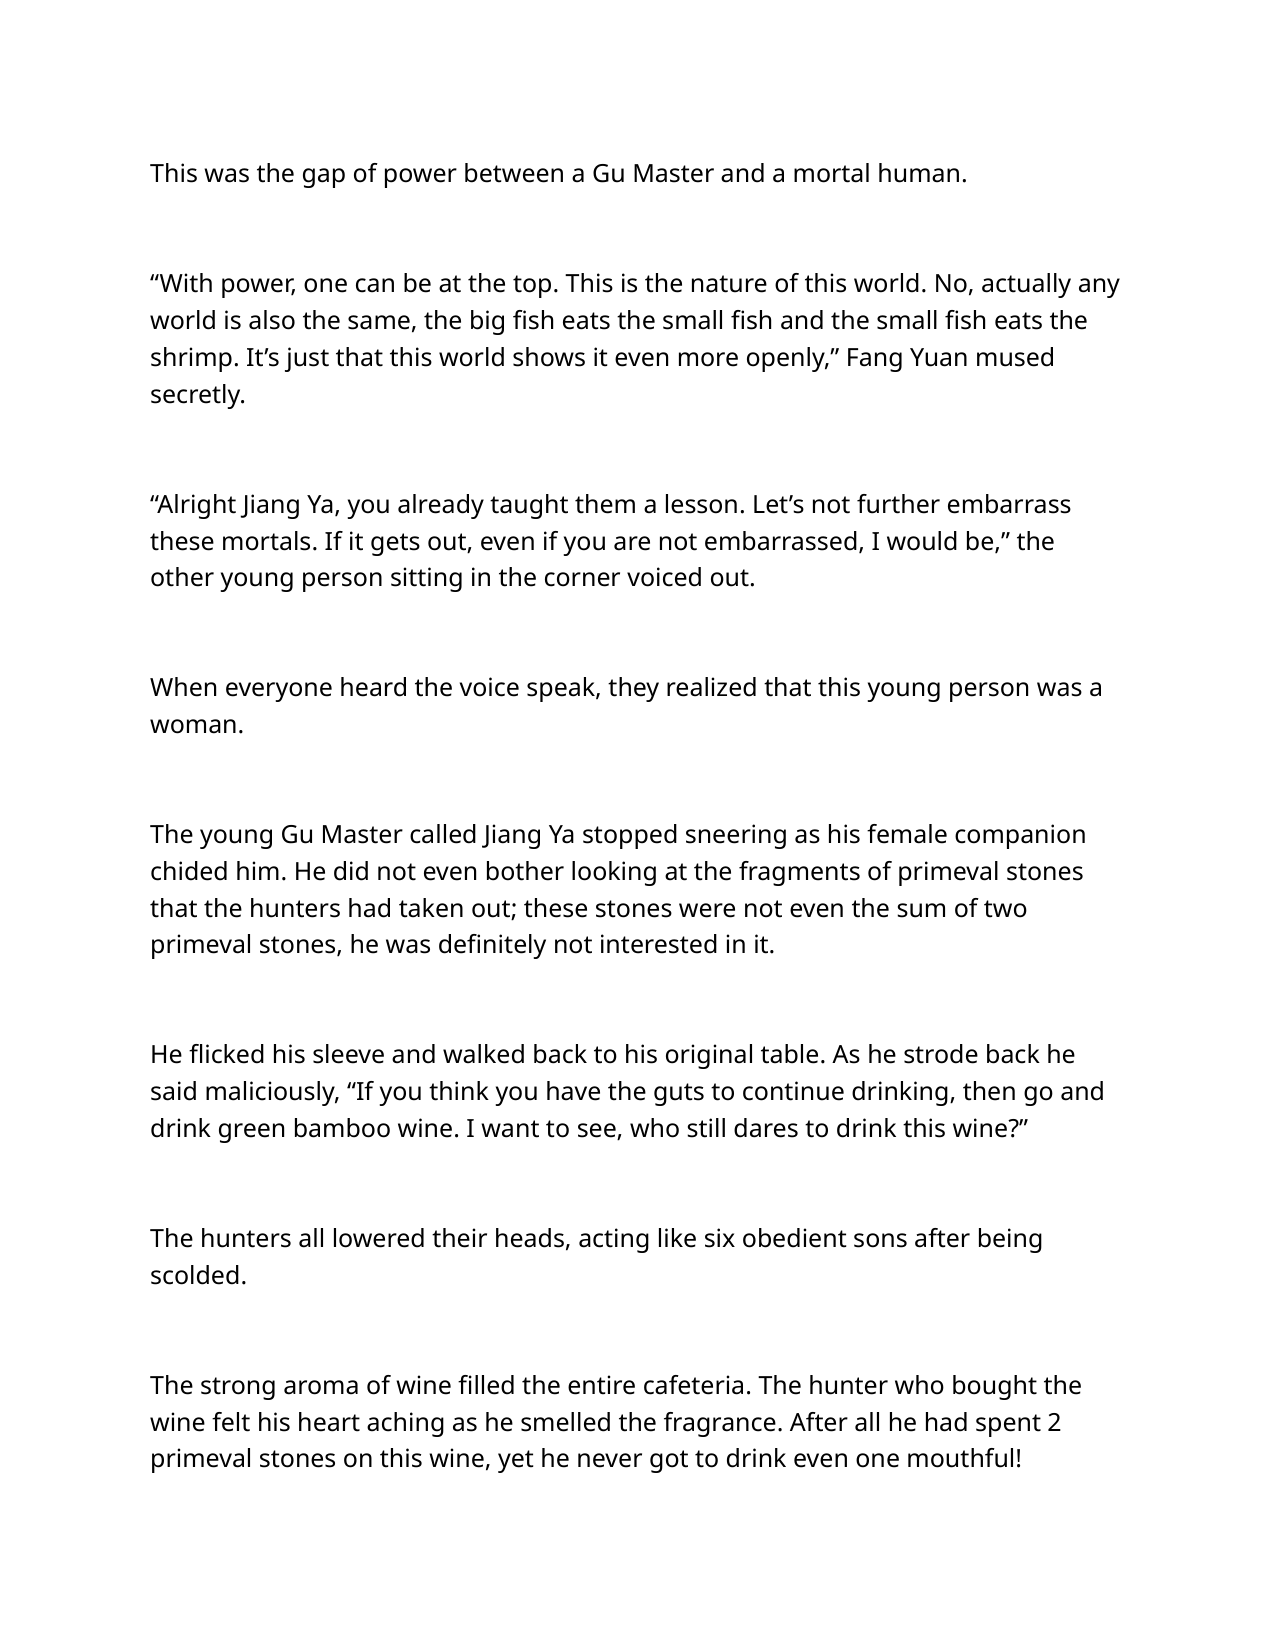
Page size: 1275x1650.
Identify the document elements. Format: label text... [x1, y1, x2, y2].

text When everyone heard the voice speak, they realized that this young person was a woman. [150, 670, 1124, 741]
text The hunters all lowered their heads, acting like six obedient sons after being scolded. [150, 1221, 1124, 1291]
text “With power, one can be at the top. This is the nature of this world. No, actually any world is also the same, the big fish eats the small fish and the small fish eats the shrimp. It’s just that this world shows it even more openly,” Fang Yuan mused secretly. [150, 266, 1124, 411]
text “Alright Jiang Ya, you already taught them a lesson. Let’s not further embarrass these mortals. If it gets out, even if you are not embarrassed, I would be,” the other young person sitting in the corner voiced out. [150, 486, 1124, 594]
text The young Gu Master called Jiang Ya stopped sneering as his female companion chided him. He did not even bother looking at the fragments of primeval stones that the hunters had taken out; these stones were not even the sum of two primeval stones, he was definitely not interested in it. [150, 817, 1124, 961]
text The strong aroma of wine filled the entire cafeteria. The hunter who bought the wine felt his heart aching as he smelled the fragrance. After all he had spent 2 primeval stones on this wine, yet he never got to drink even one mouthful! [150, 1367, 1124, 1475]
text He flicked his sleeve and walked back to his original table. As he strode back he said maliciously, “If you think you have the guts to continue drinking, then go and drink green bamboo wine. I want to see, who still dares to drink this wine?” [150, 1037, 1124, 1145]
text This was the gap of power between a Gu Master and a mortal human. [150, 156, 1124, 190]
